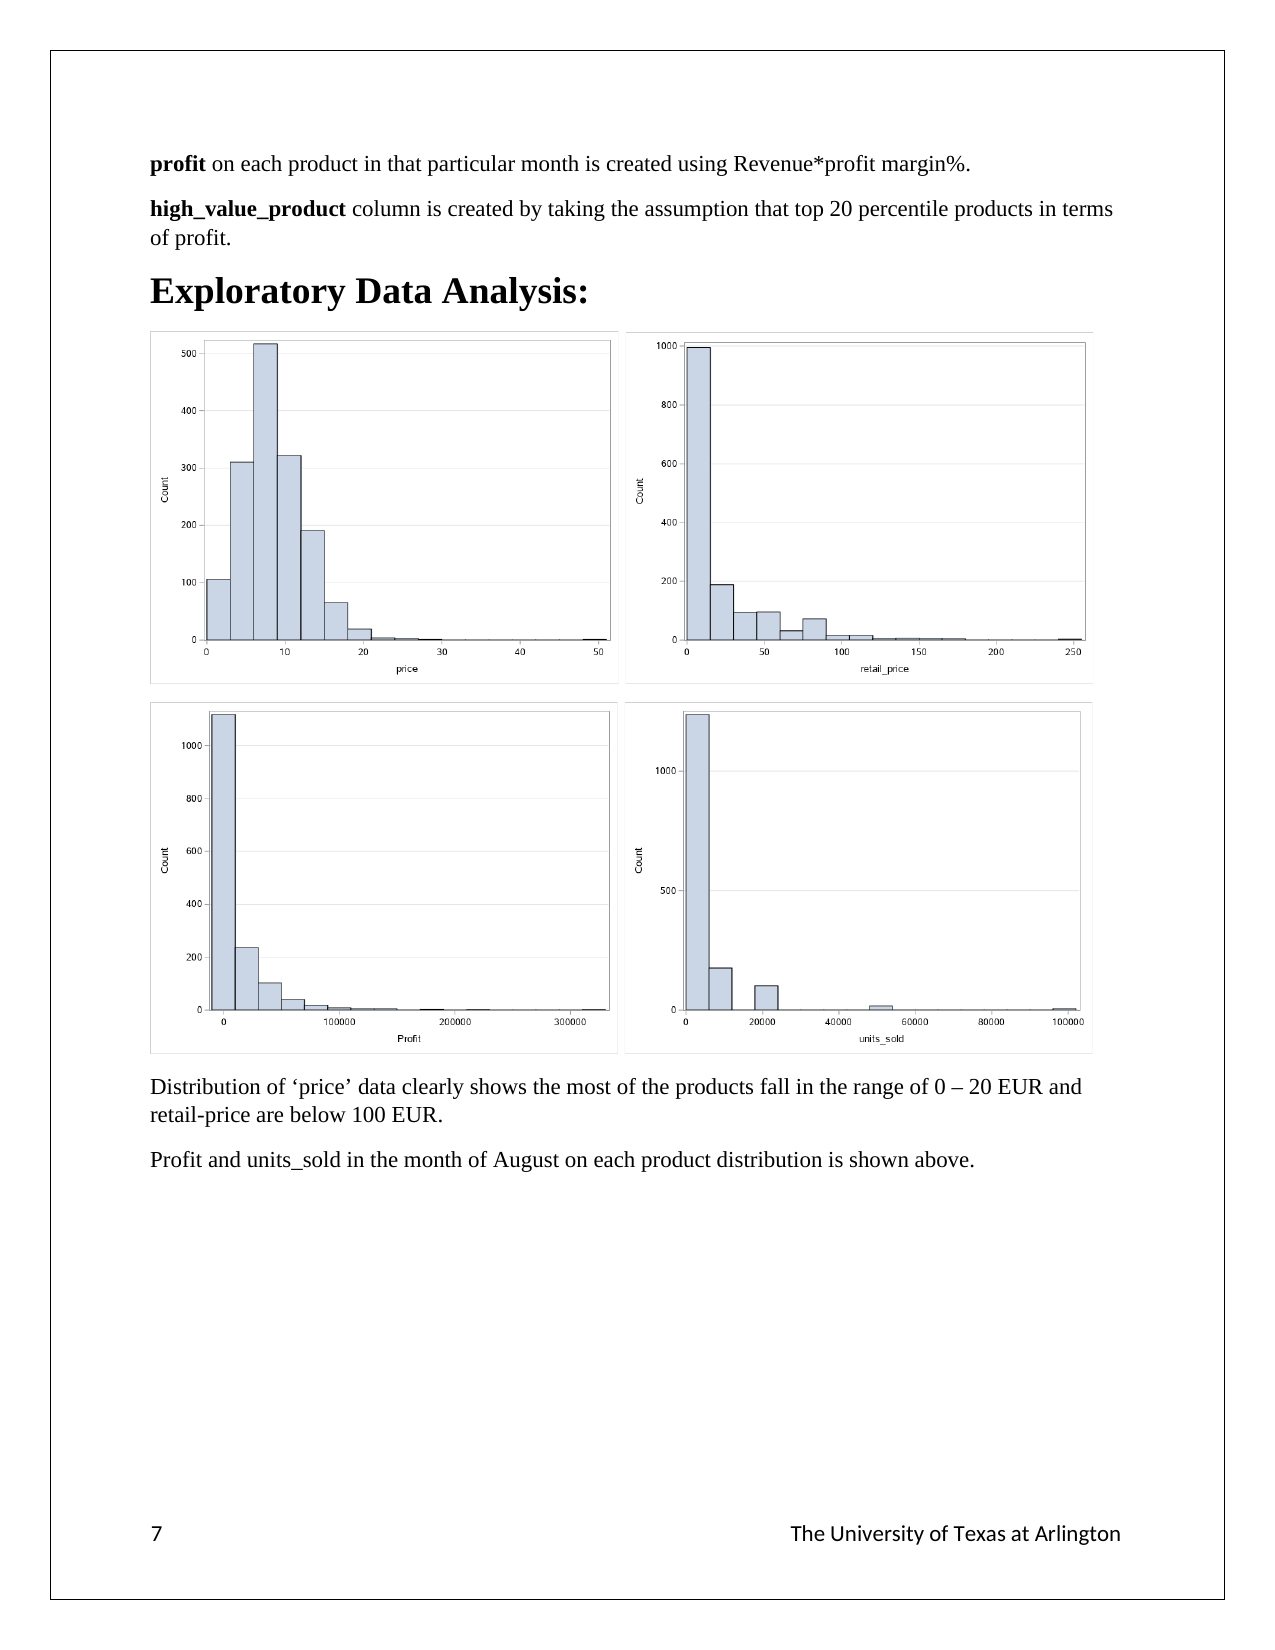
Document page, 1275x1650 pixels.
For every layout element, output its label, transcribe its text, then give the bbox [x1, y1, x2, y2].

picture [150, 702, 618, 1054]
text profit on each product in that particular month is created using Revenue*profit margin%. [150, 150, 1125, 176]
text Profit and units_sold in the month of August on each product distribution is shown above. [150, 1147, 1125, 1173]
text Distribution of ‘price’ data clearly shows the most of the products fall in the range of 0 – 20 EUR and retail-price are below 100 EUR. [150, 1073, 1125, 1128]
picture [625, 332, 1094, 684]
picture [624, 702, 1093, 1054]
text high_value_product column is created by taking the assumption that top 20 percentile products in terms of profit. [150, 195, 1125, 250]
picture [150, 331, 619, 684]
text Exploratory Data Analysis: [150, 269, 1125, 312]
